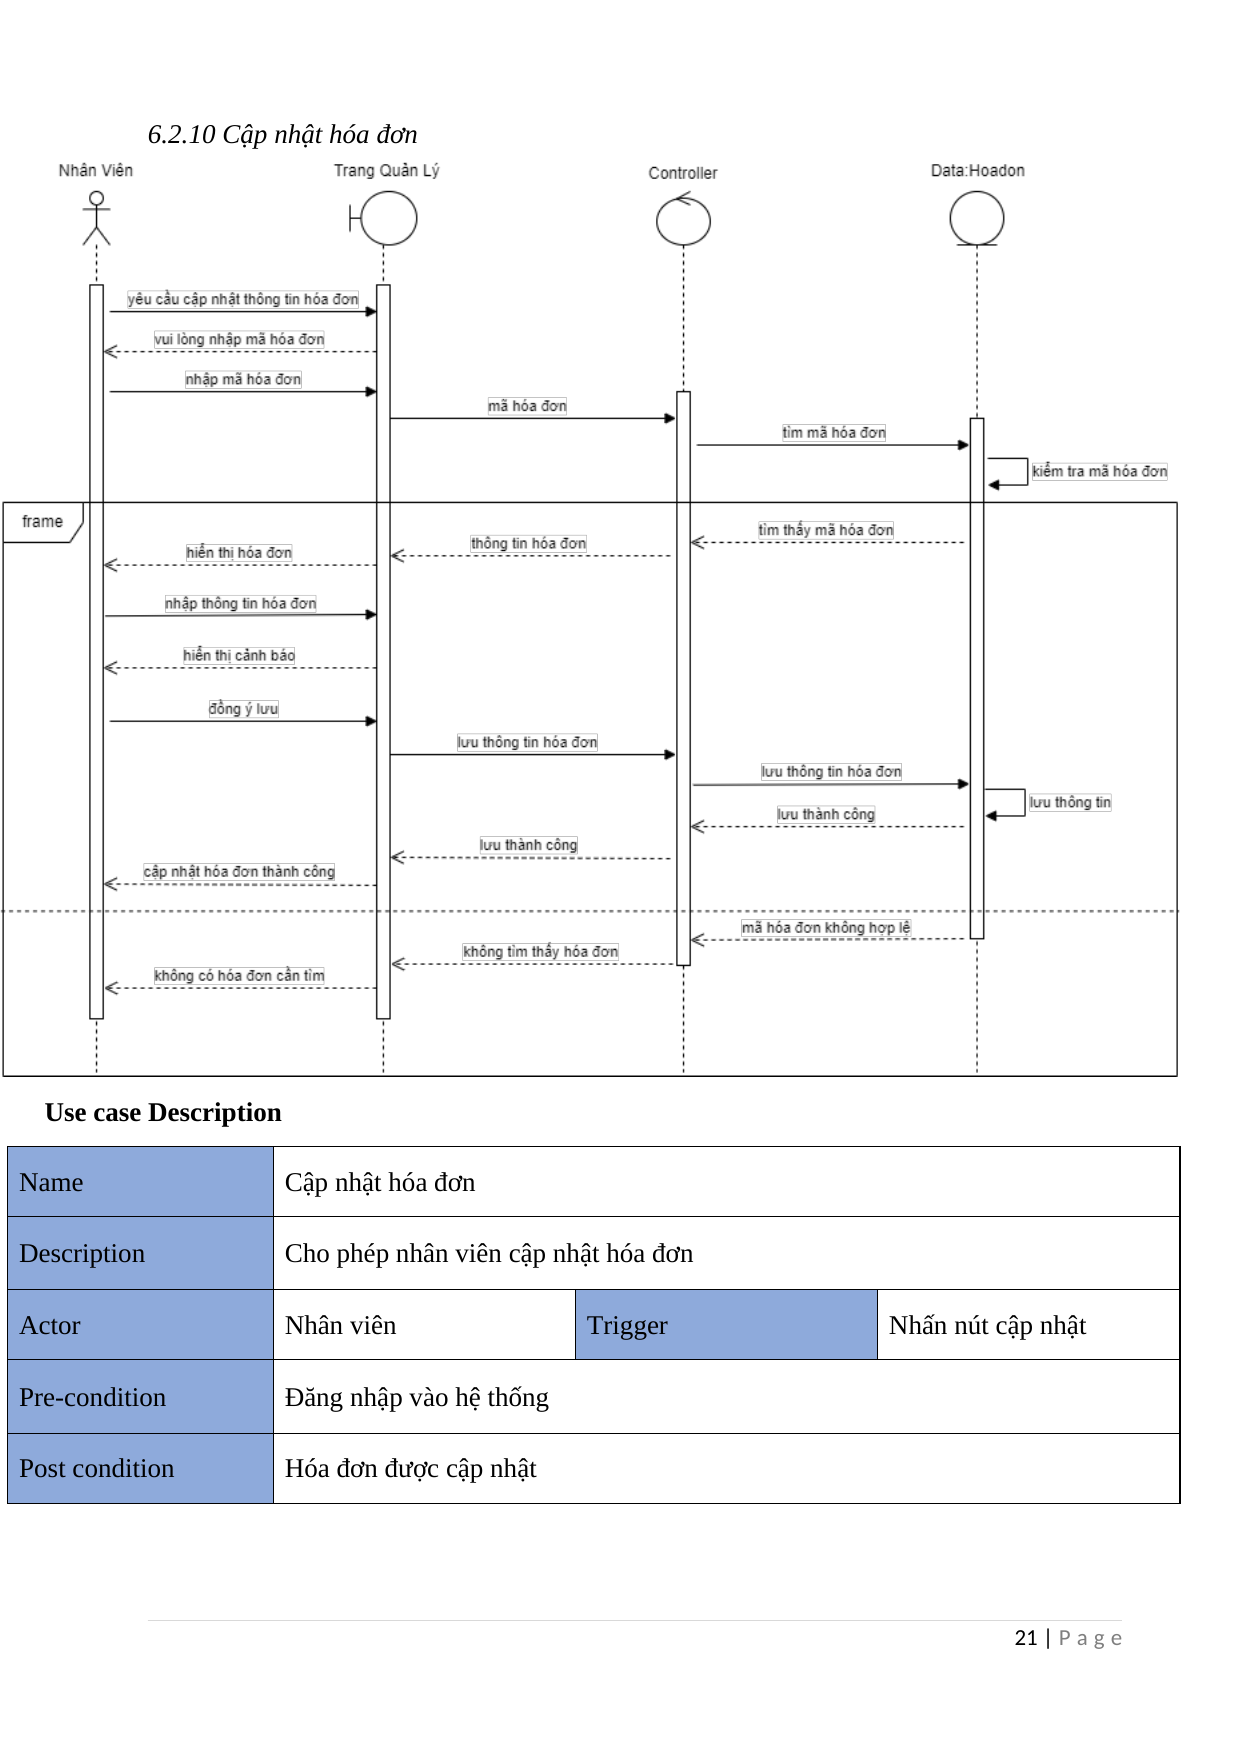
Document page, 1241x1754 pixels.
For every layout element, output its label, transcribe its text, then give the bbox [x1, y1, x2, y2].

picture [0, 151, 1182, 1077]
table_cell Hóa đơn được cập nhật [274, 1434, 1179, 1503]
table_cell Nhân viên [274, 1290, 575, 1359]
table_header Cập nhật hóa đơn [274, 1147, 1179, 1216]
table_cell Trigger [576, 1290, 877, 1359]
table_cell Post condition [8, 1434, 273, 1503]
subtitle 6.2.10 Cập nhật hóa đơn [148, 118, 1122, 149]
table_cell Actor [8, 1290, 273, 1359]
table_cell Đăng nhập vào hệ thống [274, 1360, 1179, 1433]
table_cell Pre-condition [8, 1360, 273, 1433]
table_cell Nhấn nút cập nhật [878, 1290, 1179, 1359]
table_cell Description [8, 1217, 273, 1289]
table_cell Cho phép nhân viên cập nhật hóa đơn [274, 1217, 1179, 1289]
text Use case Description [7, 1096, 1122, 1127]
table_header Name [8, 1147, 273, 1216]
